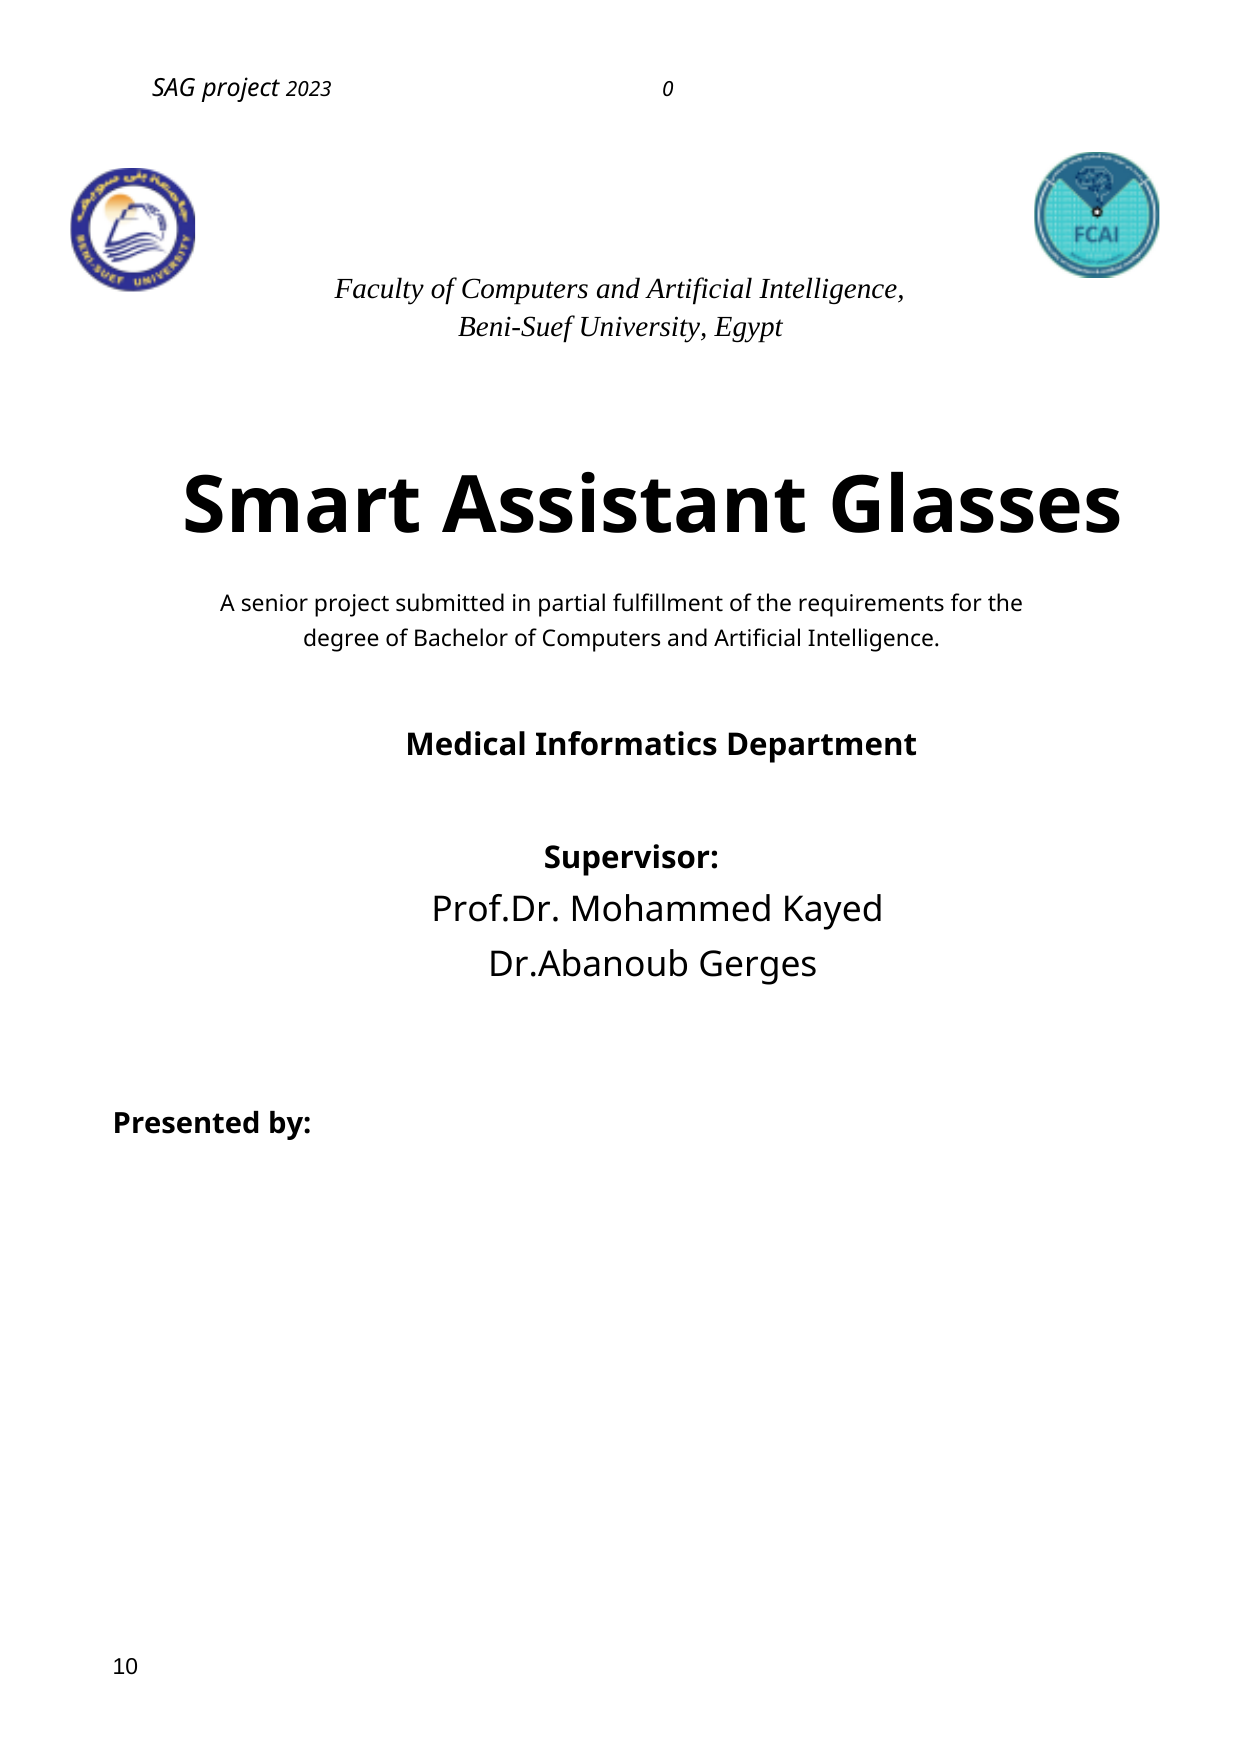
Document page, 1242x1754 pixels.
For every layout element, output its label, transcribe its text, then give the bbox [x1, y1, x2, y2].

text Faculty of Computers and Artificial Intelligence, [334, 271, 1193, 305]
text Supervisor: [543, 835, 1193, 877]
picture [70, 168, 196, 294]
text Beni-Suef University, Egypt [458, 309, 1193, 343]
text Presented by: [112, 1102, 1193, 1142]
picture [1034, 152, 1160, 278]
text A senior project submitted in partial fulfillment of the requirements for the degree of Bachelor of Computers and Artificial Intelligence. [196, 587, 1048, 653]
text SAG project 2023 0 [152, 70, 1193, 104]
text Dr.Abanoub Gerges [112, 938, 1193, 986]
text Prof.Dr. Mohammed Kayed [112, 884, 1193, 932]
text Smart Assistant Glasses [112, 447, 1193, 555]
text Medical Informatics Department [405, 722, 1193, 765]
